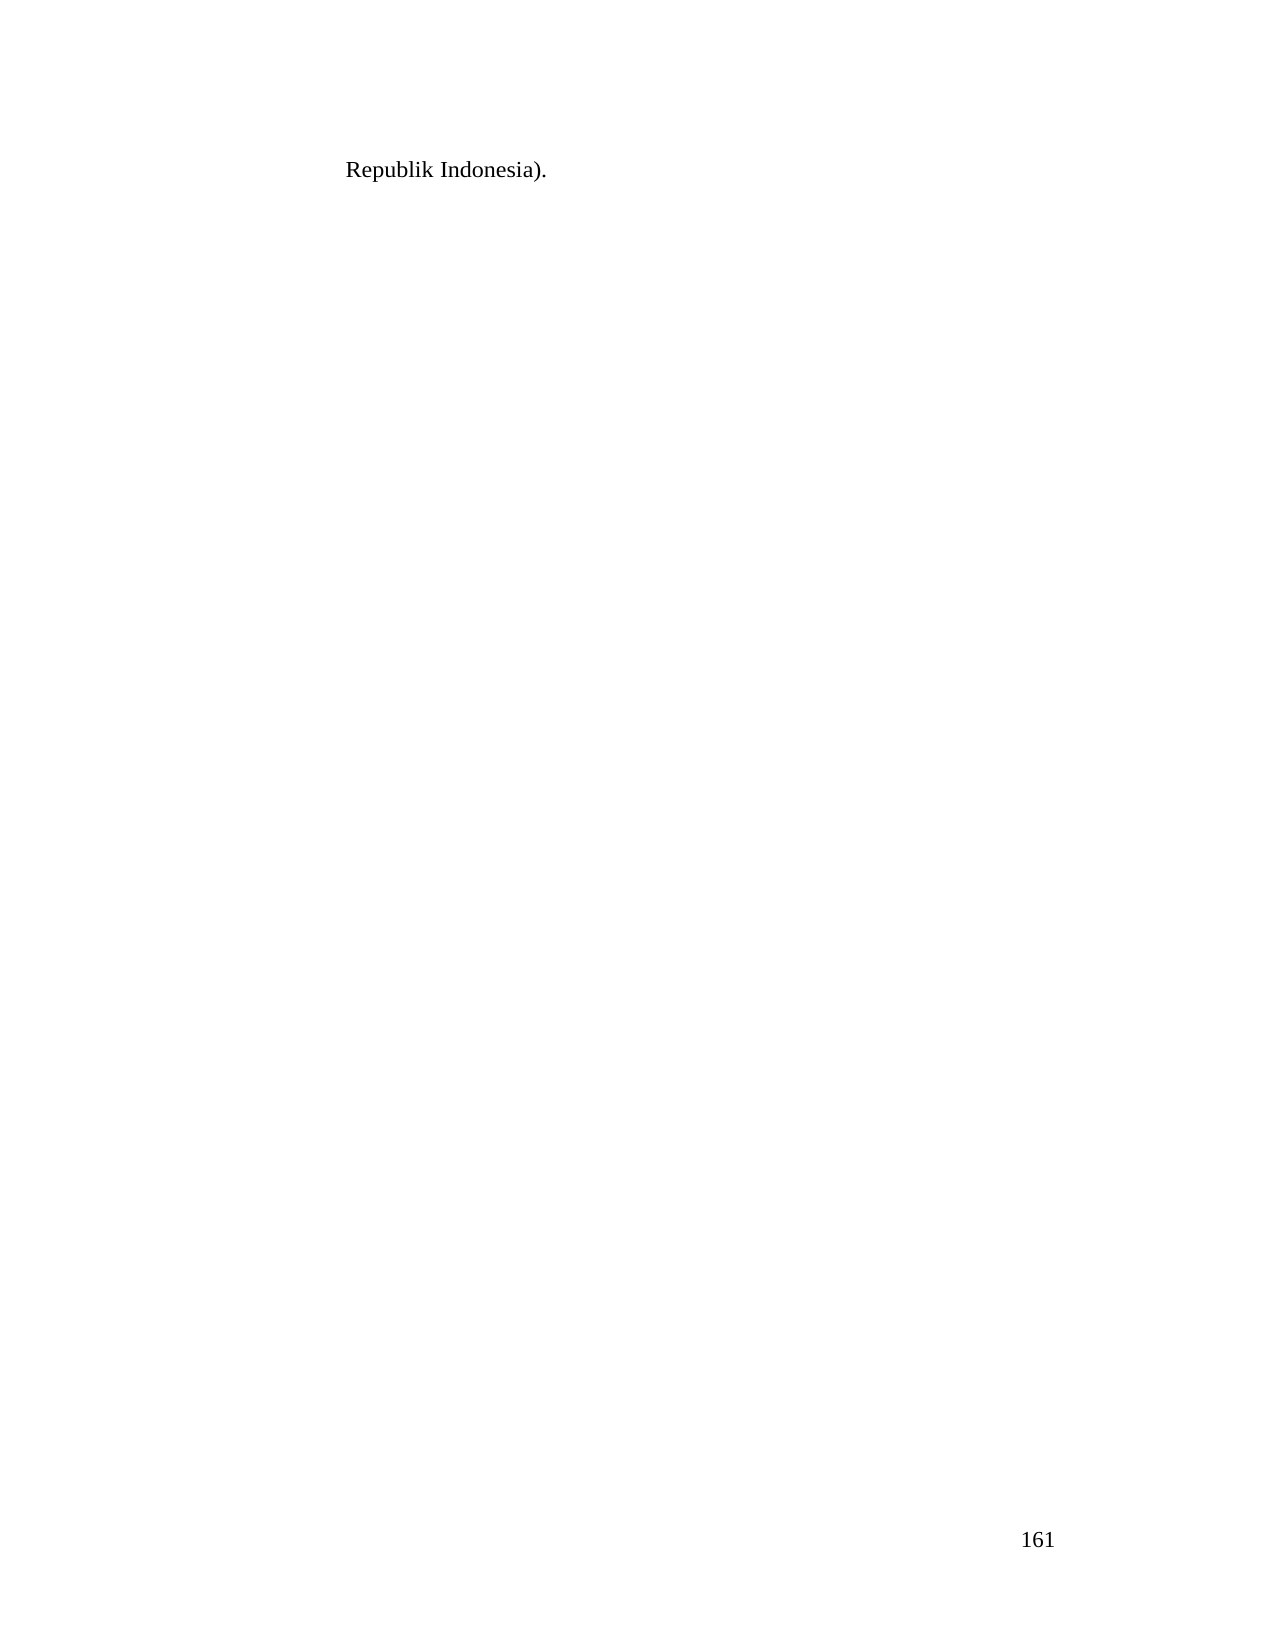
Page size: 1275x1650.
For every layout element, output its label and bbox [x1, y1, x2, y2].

text [345, 156, 1054, 183]
